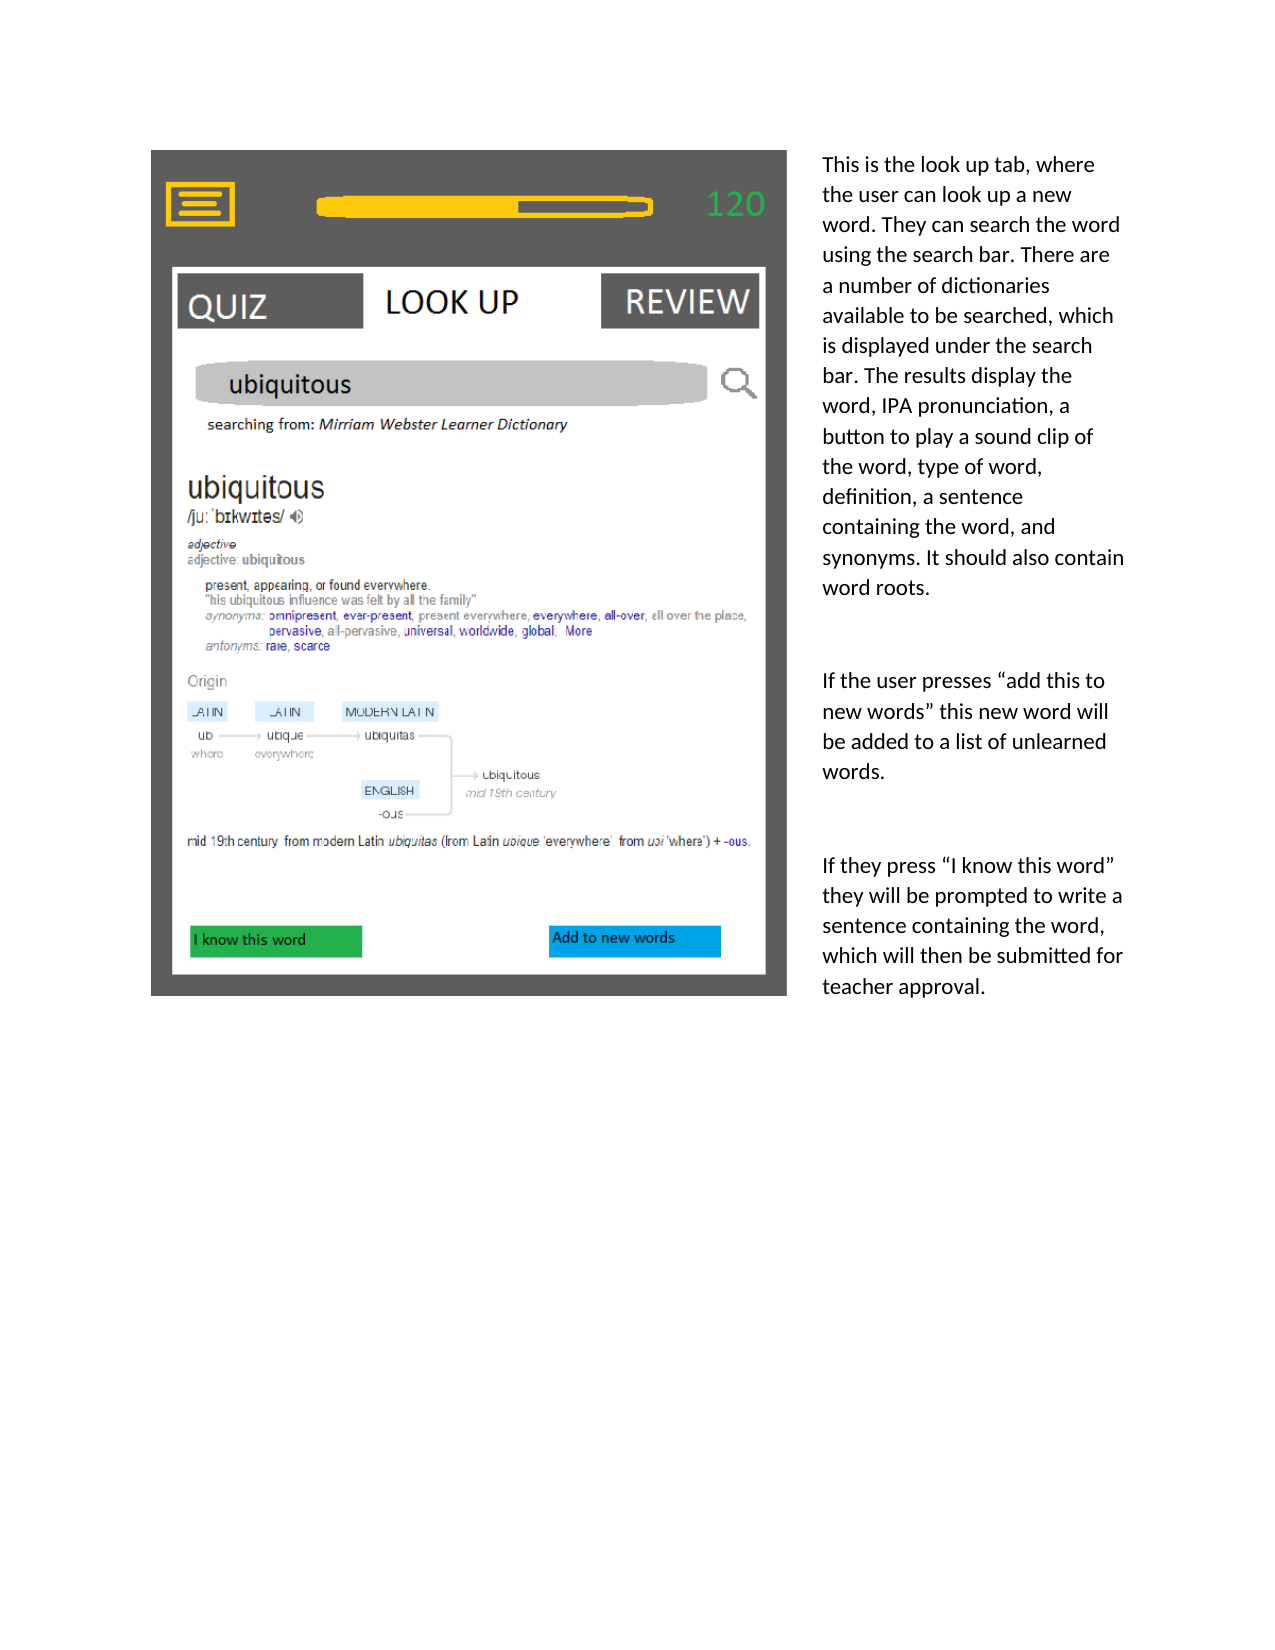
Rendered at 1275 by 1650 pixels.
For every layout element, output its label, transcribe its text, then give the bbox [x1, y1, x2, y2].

text If they press “I know this word” they will be prompted to write a sentence containing the word, which will then be submitted for teacher approval. [150, 851, 1125, 1000]
text This is the look up tab, where the user can look up a new word. They can search the word using the search bar. There are a number of dictionaries available to be searched, which is displayed under the search bar. The results display the word, IPA pronunciation, a button to play a sound clip of the word, type of word, definition, a sentence containing the word, and synonyms. It should also contain word roots. [803, 150, 1125, 601]
text If the user presses “add this to new words” this new word will be added to a list of unlearned words. [803, 667, 1125, 785]
picture [150, 150, 803, 994]
